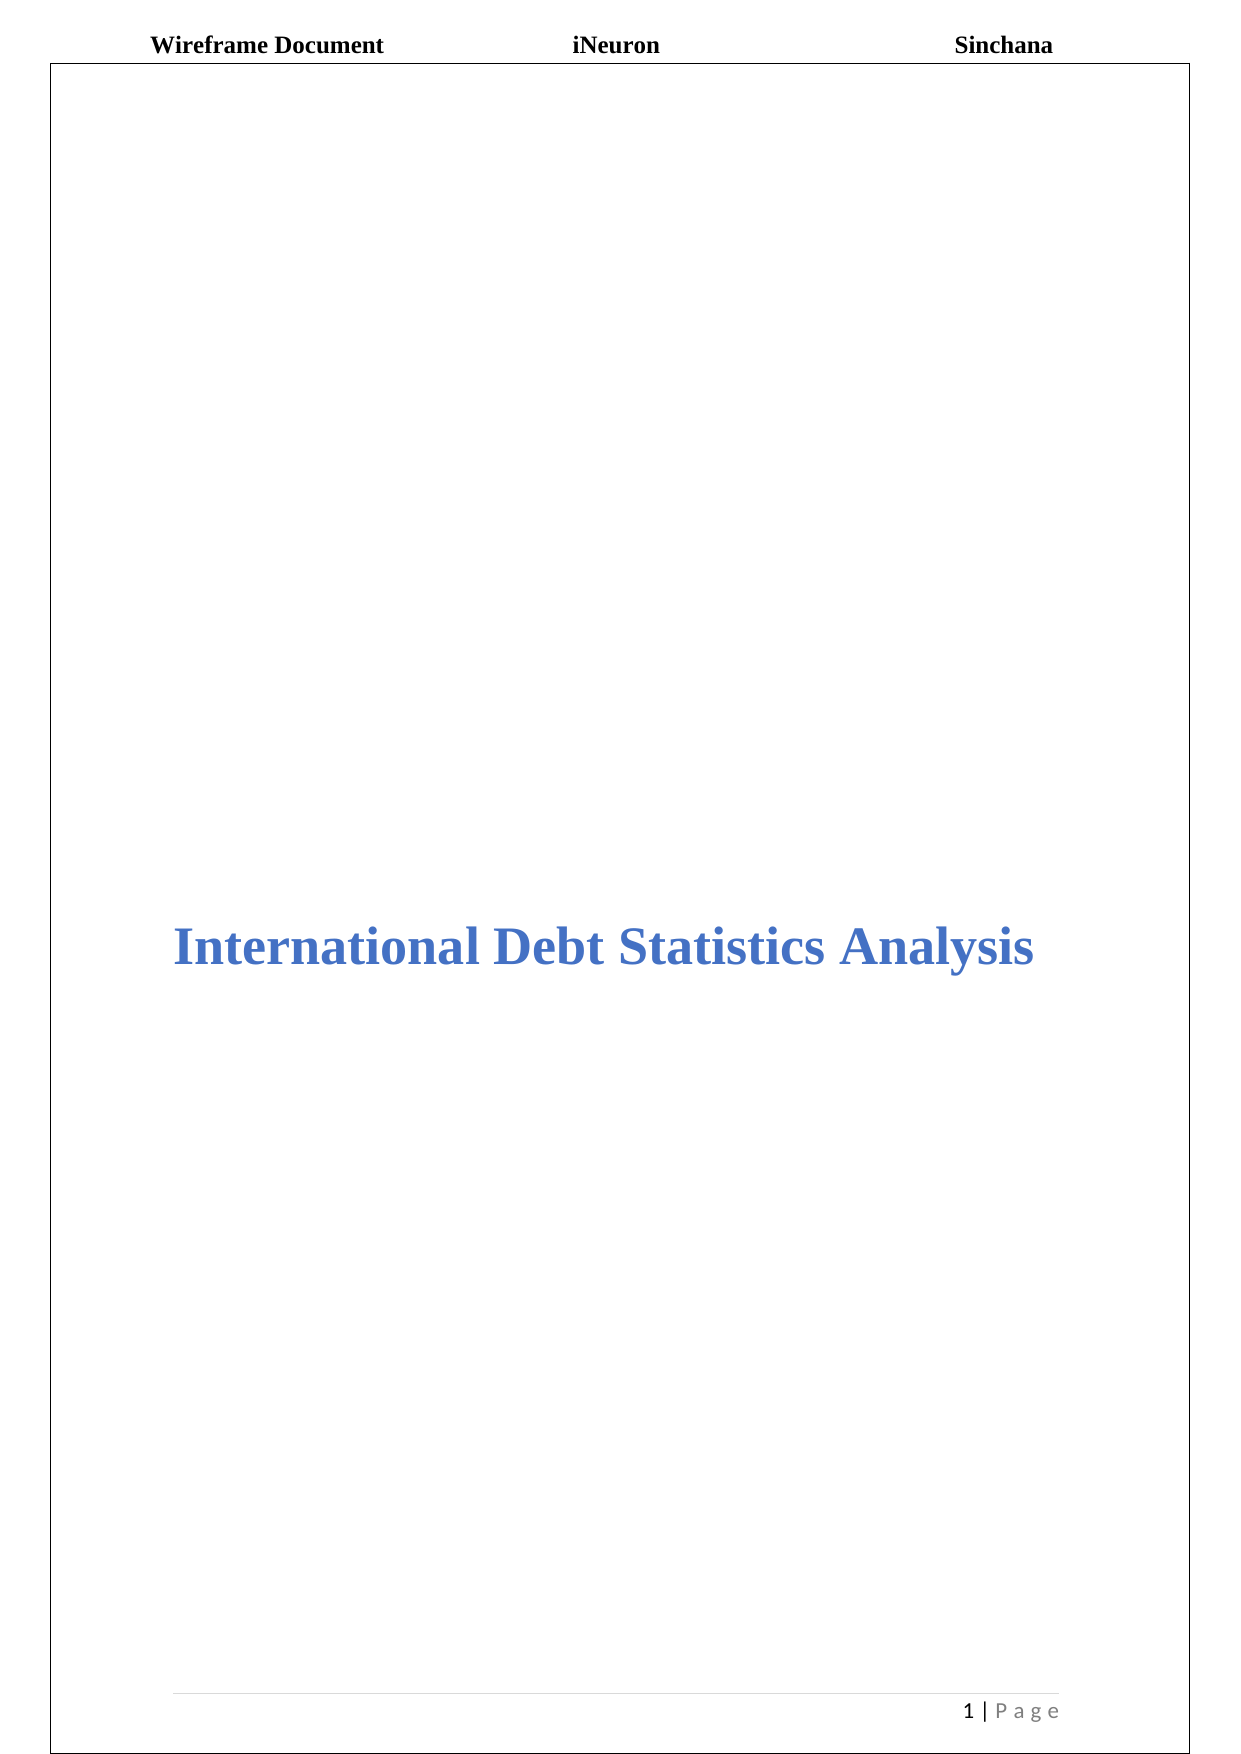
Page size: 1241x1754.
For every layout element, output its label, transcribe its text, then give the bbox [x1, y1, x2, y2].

text International Debt Statistics Analysis [173, 914, 1059, 976]
